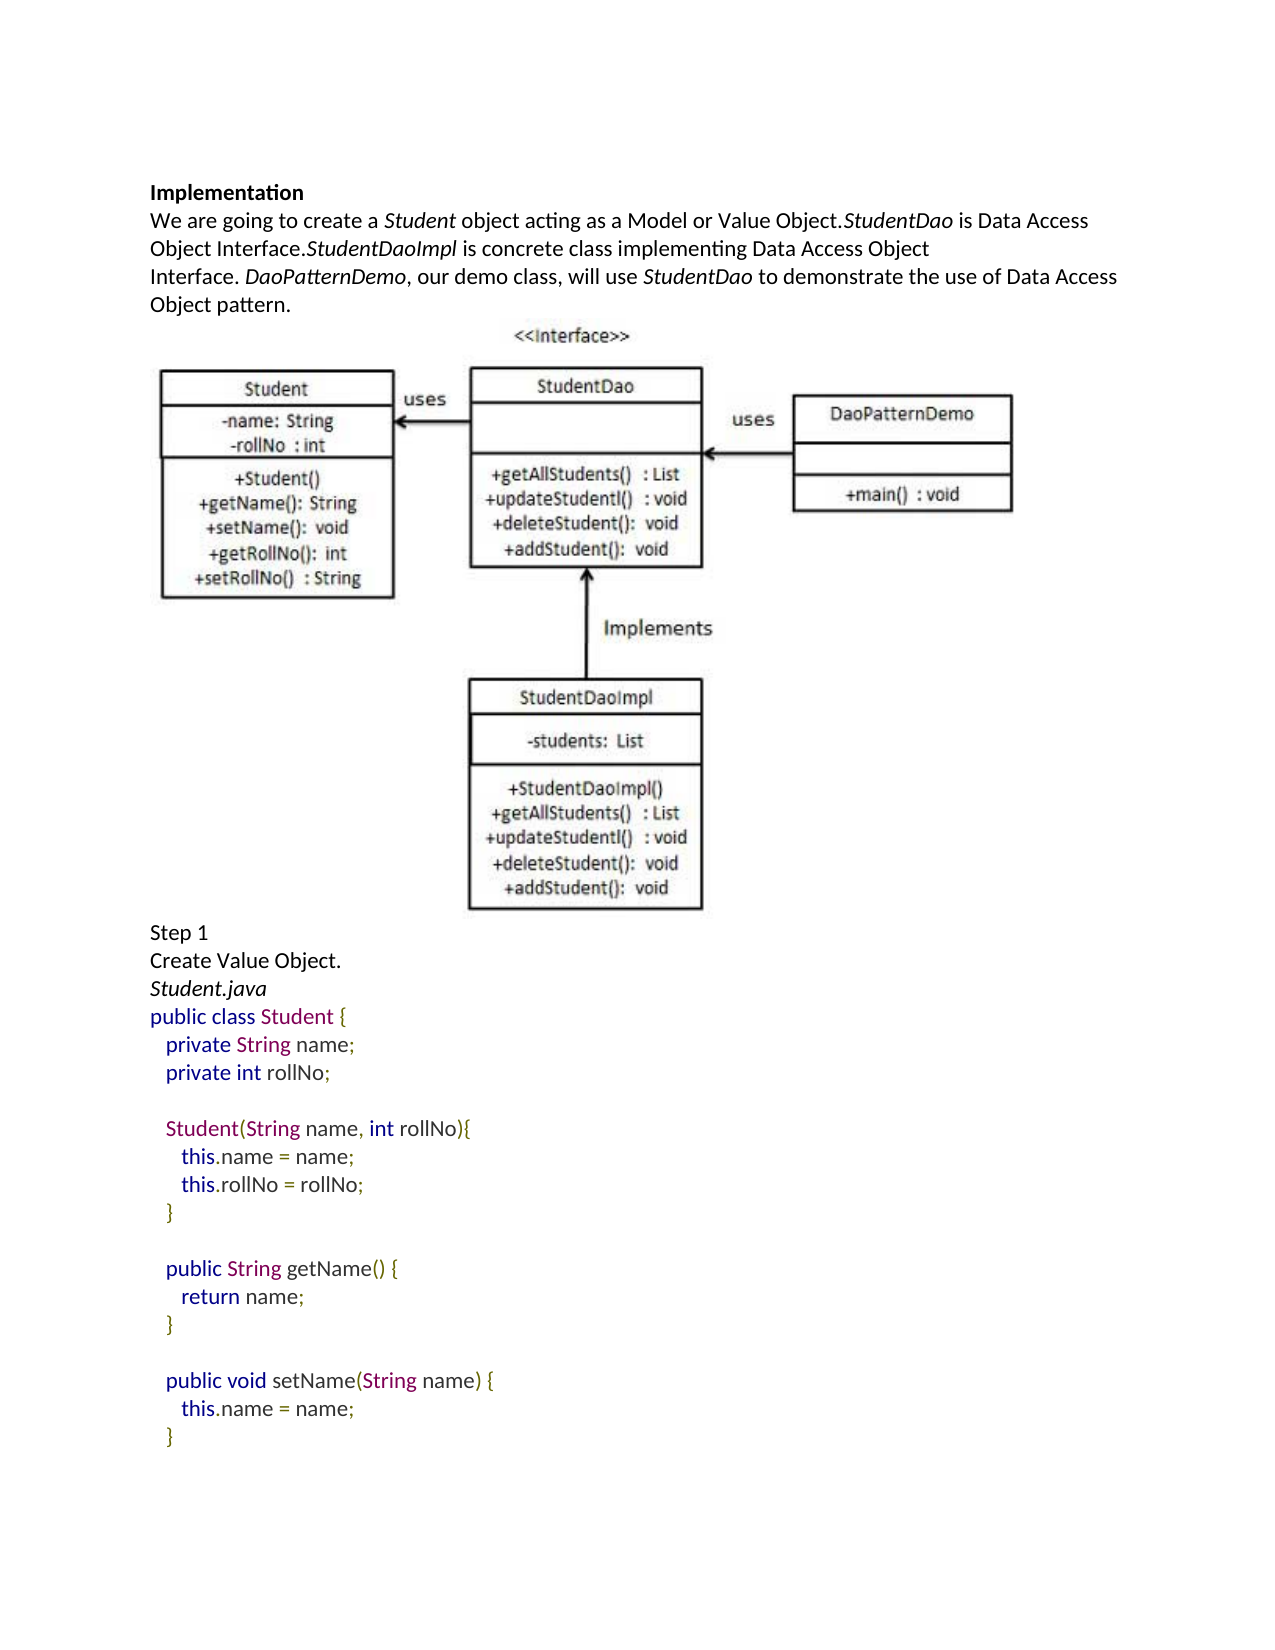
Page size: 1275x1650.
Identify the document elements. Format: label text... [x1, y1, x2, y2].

text } [150, 1310, 1125, 1338]
text } [150, 1422, 1125, 1451]
text public class Student { [150, 1002, 1125, 1030]
text } [150, 1198, 1125, 1226]
text public String getName() { [150, 1254, 1125, 1282]
text Student.java [150, 974, 1125, 1002]
text Step 1 [150, 918, 1125, 946]
text private String name; [150, 1030, 1125, 1058]
text this.name = name; [150, 1394, 1125, 1422]
text this.rollNo = rollNo; [150, 1170, 1125, 1198]
picture [150, 318, 1025, 919]
text return name; [150, 1282, 1125, 1310]
text public void setName(String name) { [150, 1366, 1125, 1394]
text Student(String name, int rollNo){ [150, 1114, 1125, 1142]
text private int rollNo; [150, 1058, 1125, 1086]
text Create Value Object. [150, 946, 1125, 974]
text this.name = name; [150, 1142, 1125, 1170]
text We are going to create a Student object acting as a Model or Value Object.StudentDao is Data Access Object Interface.StudentDaoImpl is concrete class implementing Data Access Object Interface. DaoPatternDemo, our demo class, will use StudentDao to demonstrate the use of Data Access Object pattern. [150, 206, 1125, 318]
text Implementation [150, 178, 1125, 206]
